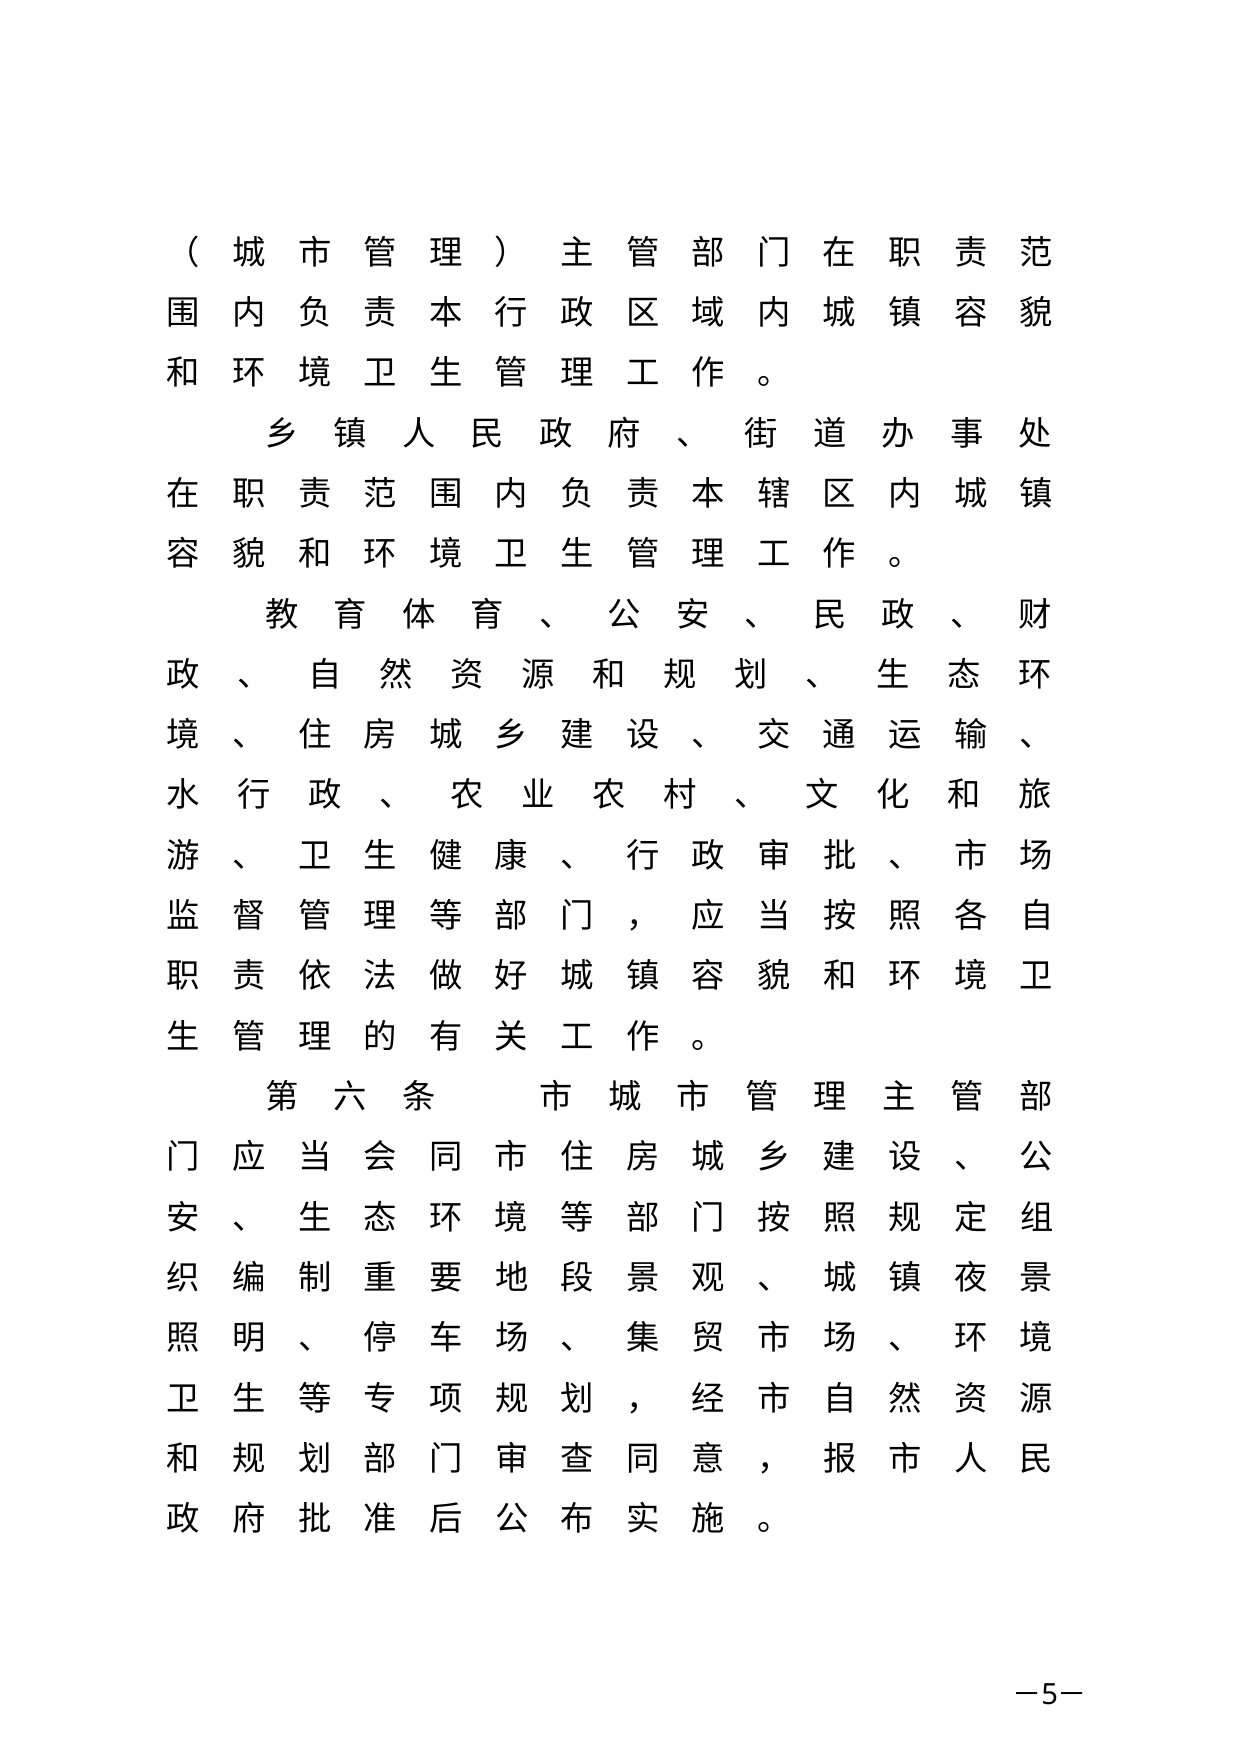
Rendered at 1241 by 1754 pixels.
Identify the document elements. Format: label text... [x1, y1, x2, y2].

text 教育体育、公安、民政、财政、自然资源和规划、生态环境、住房城乡建设、交通运输、水行政、农业农村、文化和旅游、卫生健康、行政审批、市场监督管理等部门，应当按照各自职责依法做好城镇容貌和环境卫生管理的有关工作。 [167, 581, 1085, 1064]
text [167, 219, 1085, 400]
text 乡镇人民政府、街道办事处在职责范围内负责本辖区内城镇容貌和环境卫生管理工作。 [167, 400, 1085, 581]
text 第六条 市城市管理主管部门应当会同市住房城乡建设、公安、生态环境等部门按照规定组织编制重要地段景观、城镇夜景照明、停车场、集贸市场、环境卫生等专项规划，经市自然资源和规划部门审查同意，报市人民政府批准后公布实施。 [167, 1064, 1085, 1546]
